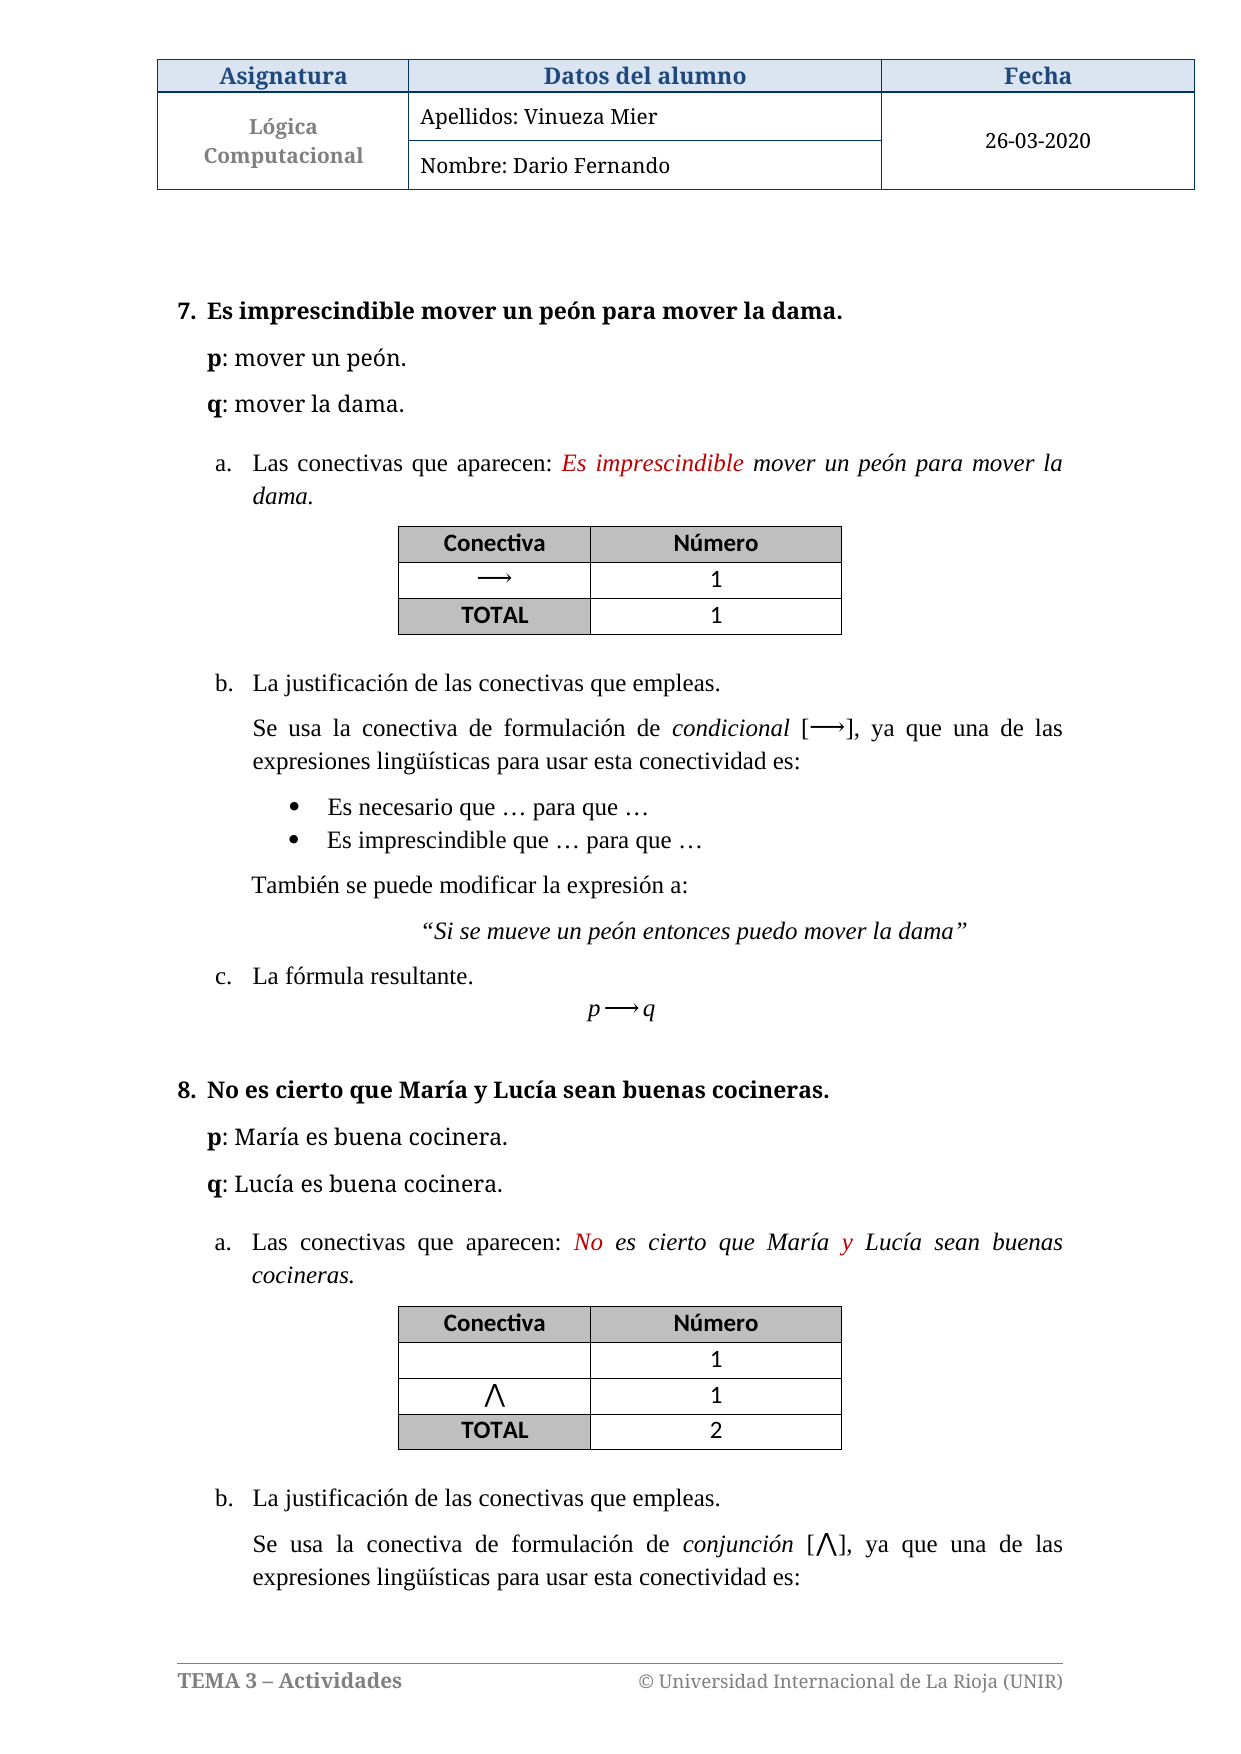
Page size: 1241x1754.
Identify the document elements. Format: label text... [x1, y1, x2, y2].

table_cell TOTAL [399, 1415, 590, 1449]
table_cell 1 [591, 1379, 841, 1413]
table_header Conectiva [399, 1307, 590, 1342]
text q: Lucía es buena cocinera. [207, 1168, 1063, 1199]
table_cell 1 [591, 563, 841, 598]
list Las conectivas que aparecen: No es cierto que María y Lucía sean buenas cocineras. [214, 1227, 1063, 1289]
list Se usa la conectiva de formulación de conjunción [], ya que una de las expresiones lingüísticas para usar esta conectividad es: [252, 1529, 1063, 1591]
list Es necesario que … para que … [290, 792, 1063, 821]
text También se puede modificar la expresión a: [177, 870, 1063, 899]
list La fórmula resultante. [215, 961, 1063, 990]
table_cell 1 [591, 1343, 841, 1378]
table_cell TOTAL [399, 599, 590, 634]
table_header Conectiva [399, 527, 590, 562]
table_cell [399, 1343, 590, 1378]
table_header Número [591, 1307, 841, 1342]
table_cell [399, 1379, 590, 1413]
list Se usa la conectiva de formulación de condicional [], ya que una de las expresiones lingüísticas para usar esta conectividad es: [252, 713, 1063, 775]
table_header Número [591, 527, 841, 562]
list La justificación de las conectivas que empleas. [215, 1483, 1063, 1512]
list La justificación de las conectivas que empleas. [215, 668, 1063, 697]
text “Si se mueve un peón entonces puedo mover la dama” [327, 916, 1063, 945]
text p: mover un peón. [207, 341, 1063, 373]
table_cell [399, 563, 590, 598]
list Es imprescindible mover un peón para mover la dama. [177, 294, 1063, 326]
table_cell 1 [591, 599, 841, 634]
text p: María es buena cocinera. [207, 1121, 1063, 1152]
text q: mover la dama. [207, 388, 1063, 419]
list Las conectivas que aparecen: Es imprescindible mover un peón para mover la dama. [215, 448, 1063, 509]
list Es imprescindible que … para que … [289, 825, 1063, 854]
table_cell 2 [591, 1415, 841, 1449]
list No es cierto que María y Lucía sean buenas cocineras. [177, 1074, 1063, 1106]
